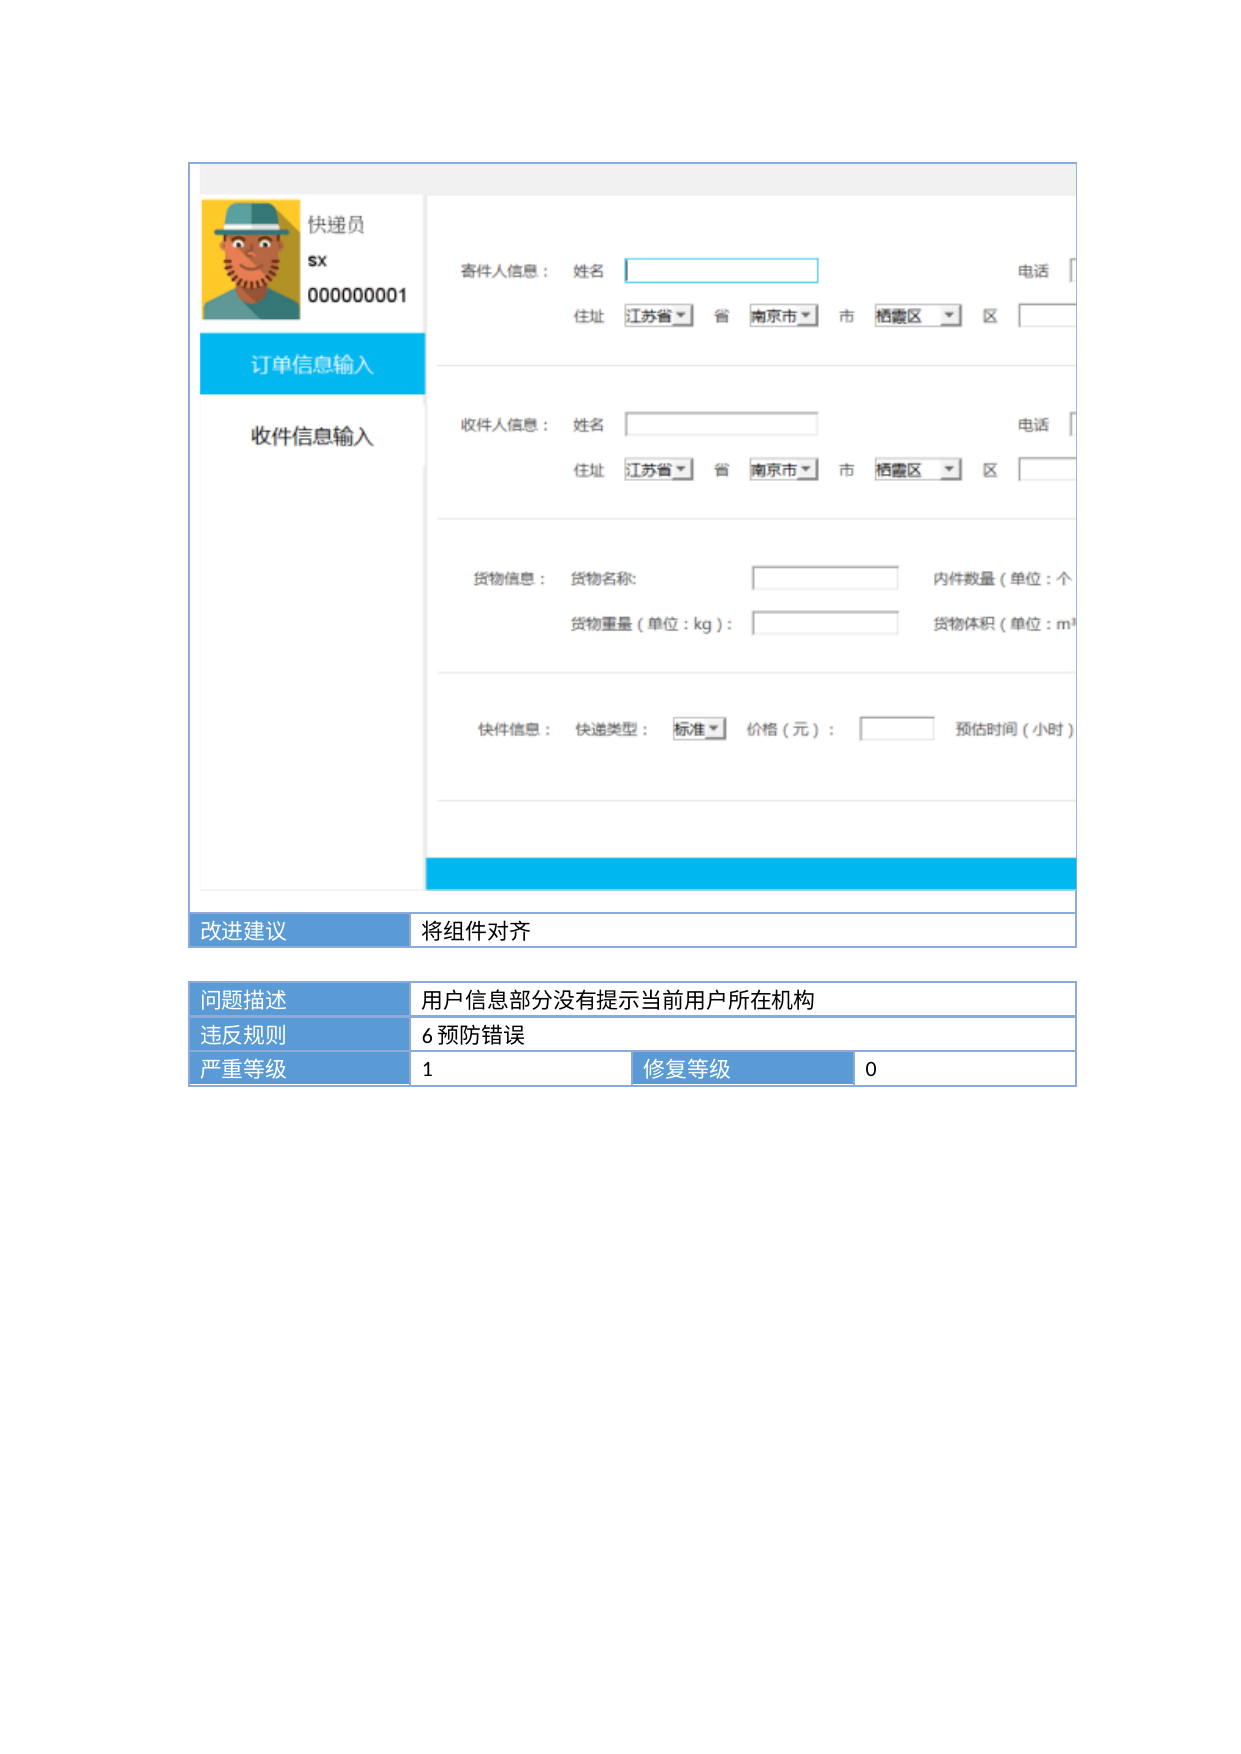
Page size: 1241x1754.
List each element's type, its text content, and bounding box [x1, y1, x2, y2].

table_cell 6 预防错误 [411, 1018, 1075, 1050]
picture [199, 164, 1077, 891]
table_header 用户信息部分没有提示当前用户所在机构 [411, 983, 1075, 1015]
table_cell 1 [411, 1052, 631, 1084]
table_cell 严重等级 [190, 1052, 409, 1084]
table_cell 修复等级 [633, 1052, 853, 1084]
table_cell 0 [855, 1052, 1075, 1084]
table_cell 改进建议 [190, 914, 409, 946]
table_cell 违反规则 [190, 1018, 409, 1050]
table_header 问题描述 [190, 983, 409, 1015]
table_cell [190, 164, 1075, 912]
table_cell 将组件对齐 [411, 914, 1075, 946]
